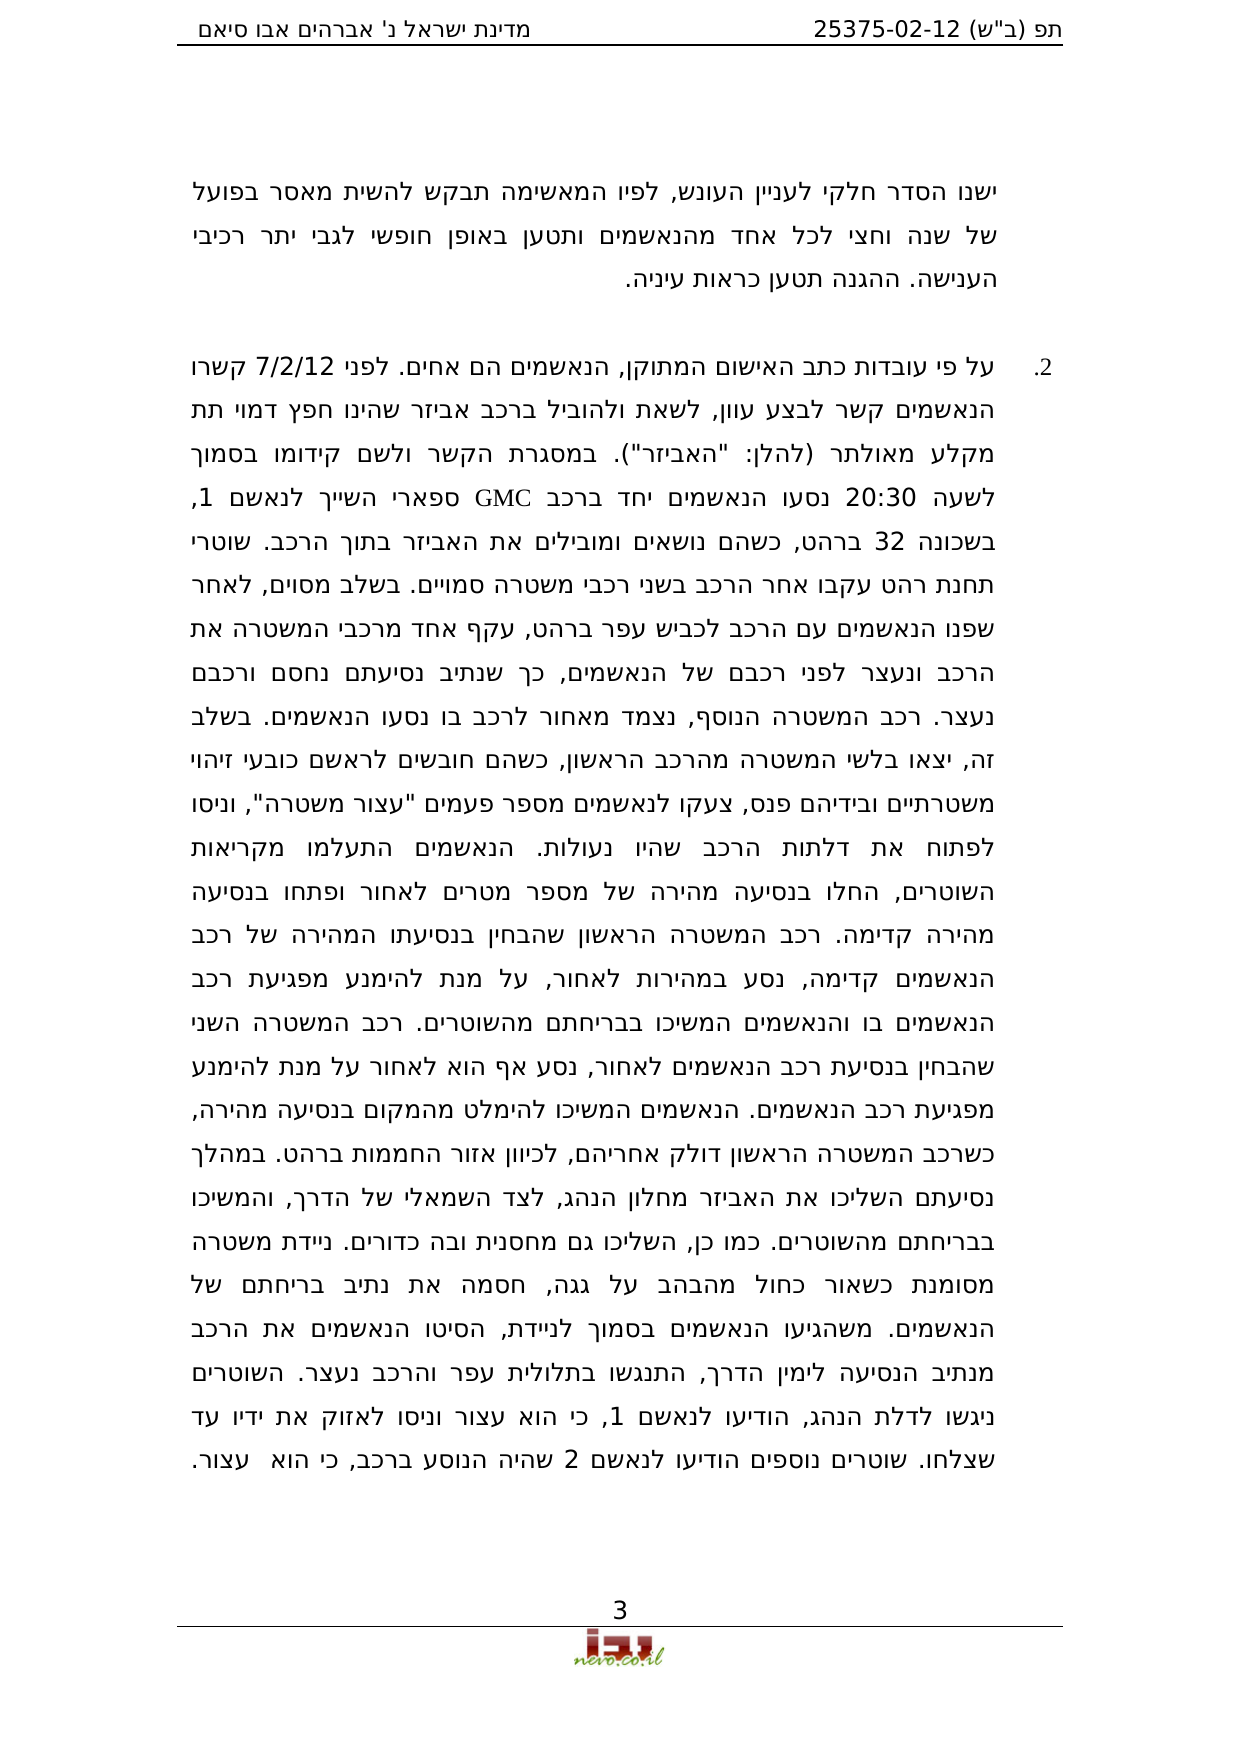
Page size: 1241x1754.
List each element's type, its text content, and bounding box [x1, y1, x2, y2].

text ישנו הסדר חלקי לעניין העונש, לפיו המאשימה תבקש להשית מאסר בפועל של שנה וחצי לכל אחד מהנאשמים ותטען באופן חופשי לגבי יתר רכיבי הענישה. ההגנה תטען כראות עיניה. [192, 177, 998, 294]
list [190, 352, 1033, 1475]
picture [574, 1628, 666, 1667]
